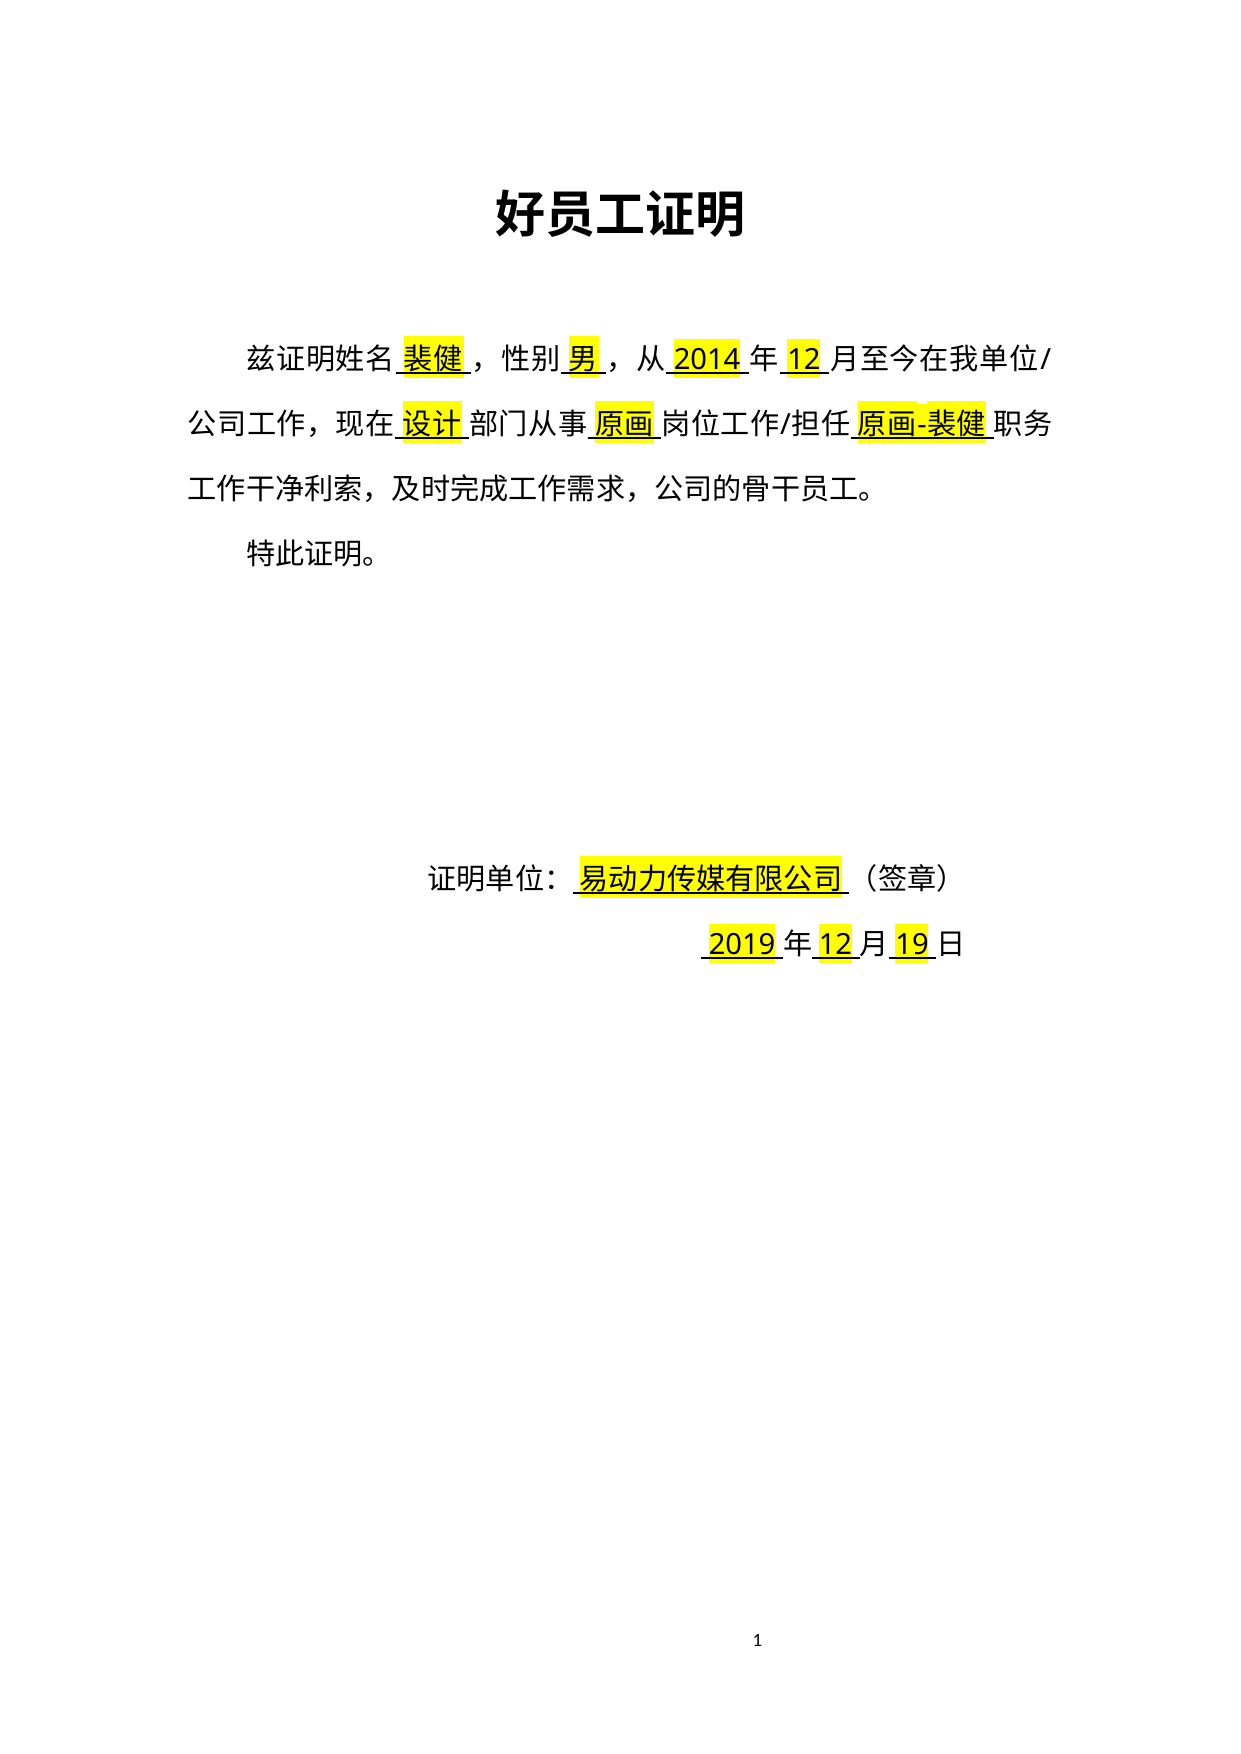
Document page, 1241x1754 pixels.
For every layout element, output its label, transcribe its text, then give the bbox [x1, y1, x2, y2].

text 特此证明。 [187, 519, 1053, 584]
text 好员工证明 [187, 162, 1053, 259]
text 证明单位： 易动力传媒有限公司 （签章） [187, 844, 965, 909]
text 2019 年 12 月 19 日 [187, 909, 965, 974]
text 兹证明姓名 裴健 ，性别 男 ，从 2014 年 12 月至今在我单位/公司工作，现在 设计 部门从事 原画 岗位工作/担任 原画-裴健 职务，工作干净利索，及时完成工作需求，公司的骨干员工。 [187, 324, 1053, 519]
